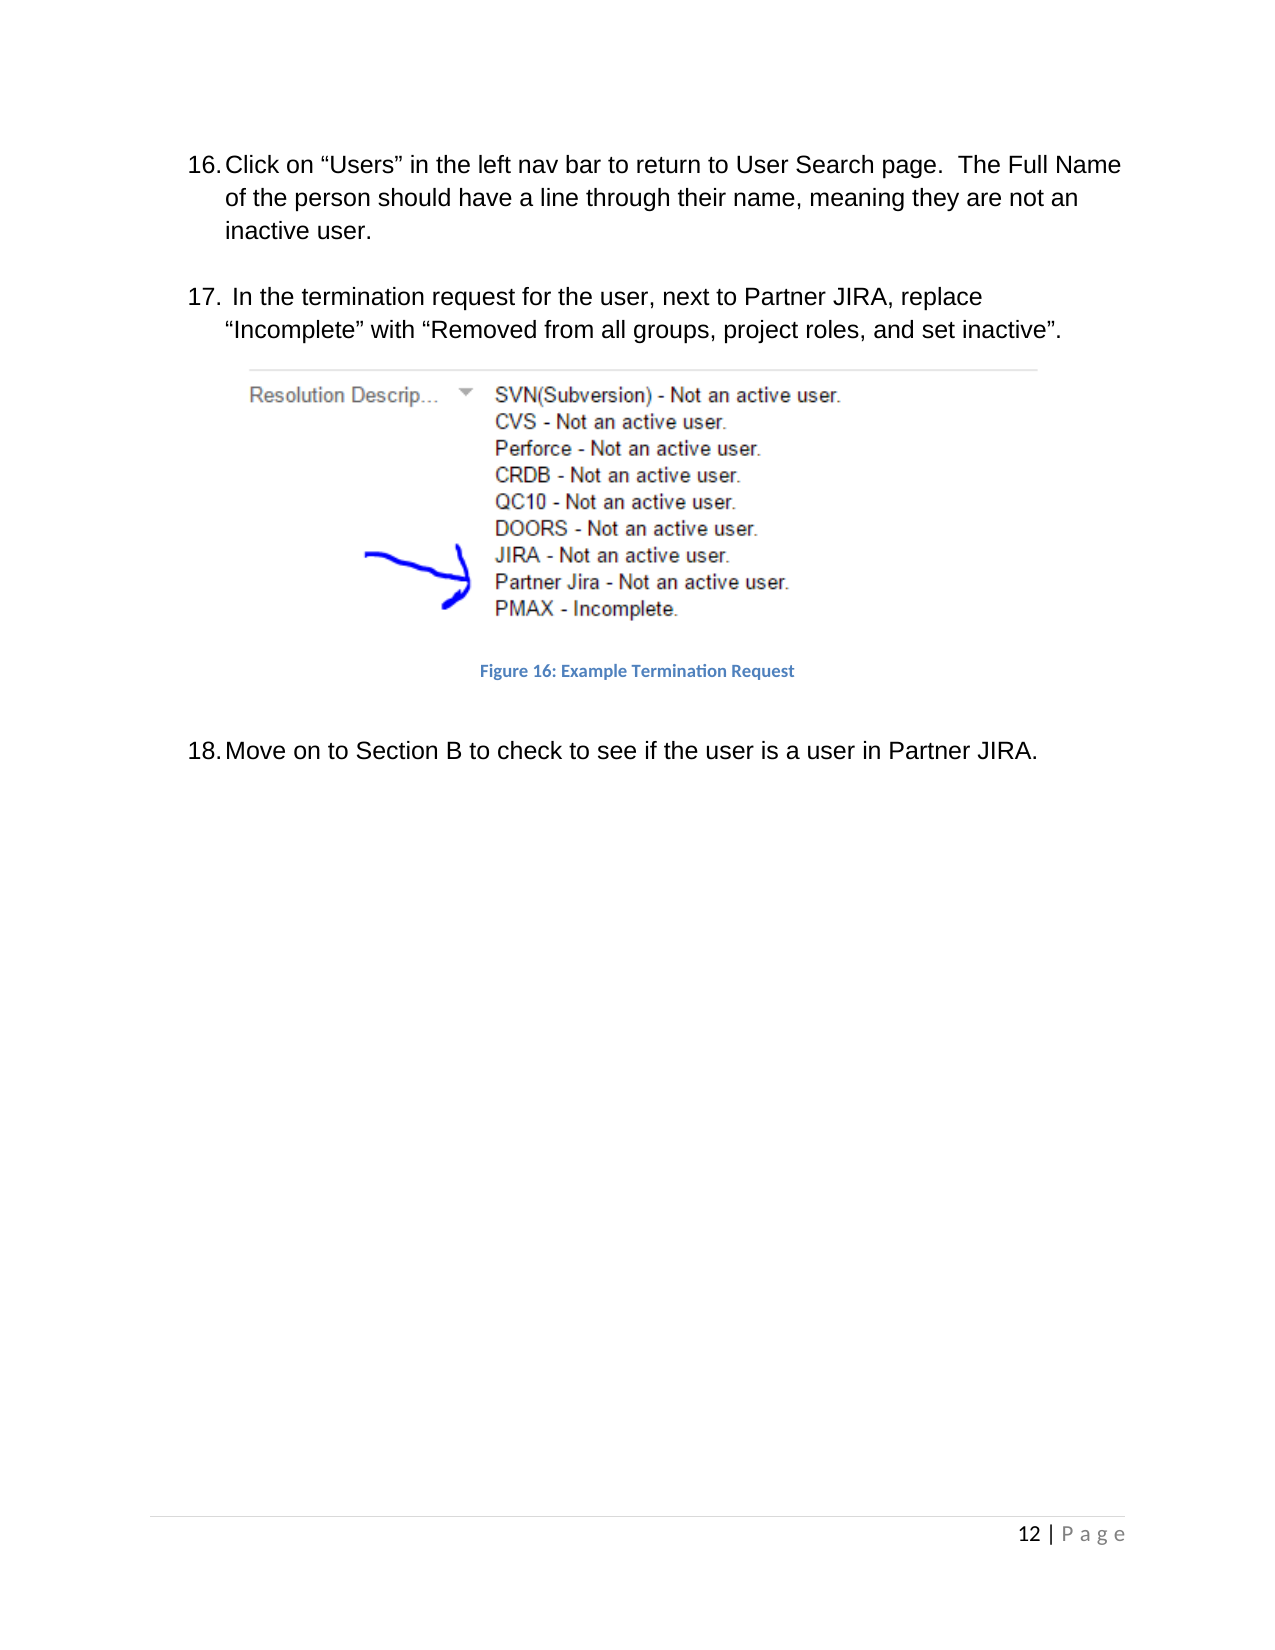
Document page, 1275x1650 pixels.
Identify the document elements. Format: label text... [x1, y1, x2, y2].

picture [237, 368, 1038, 635]
list Move on to Section B to check to see if the user is a user in Partner JIRA. [187, 736, 1125, 765]
list Click on “Users” in the left nav bar to return to User Search page. The Full Name of the person should have a line through their name, meaning they are not an inactive user. [187, 150, 1125, 245]
list In the termination request for the user, next to Partner JIRA, replace “Incomplete” with “Removed from all groups, project roles, and set inactive”. [187, 282, 1125, 344]
